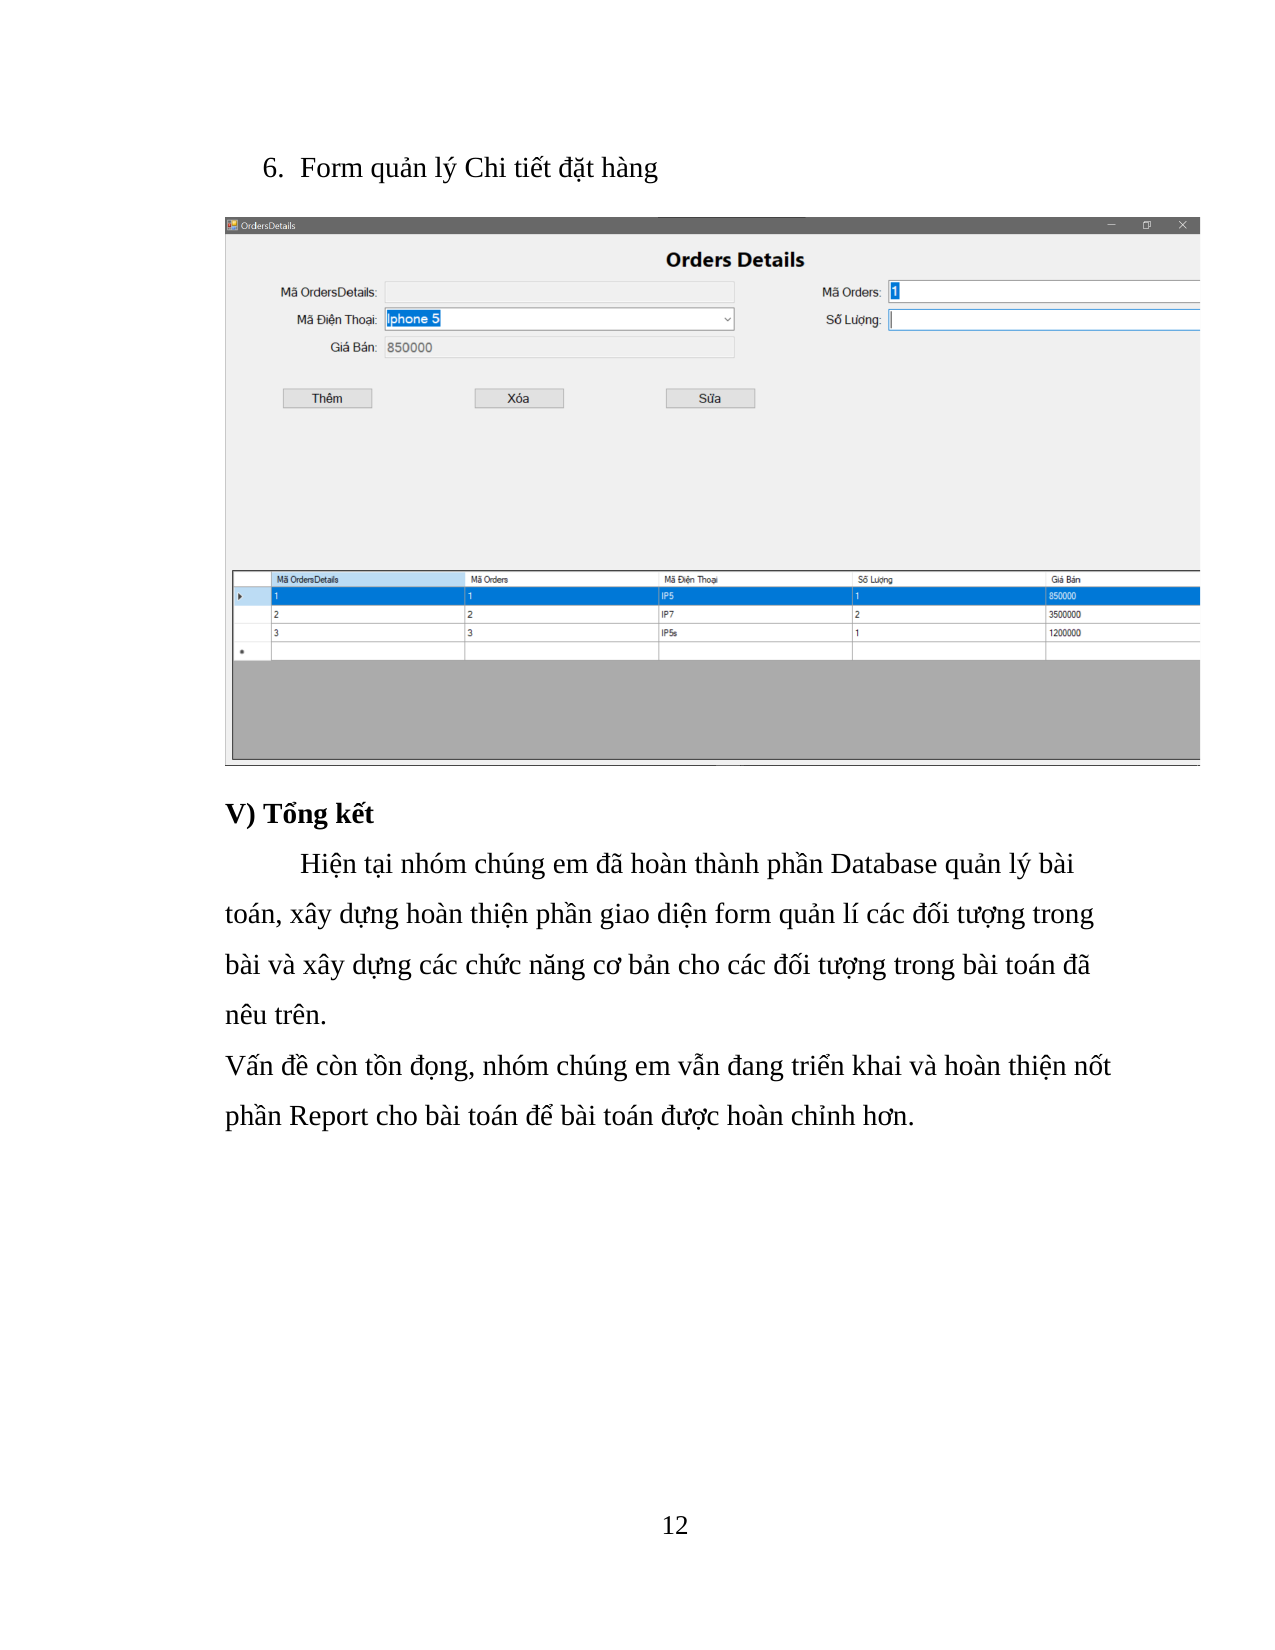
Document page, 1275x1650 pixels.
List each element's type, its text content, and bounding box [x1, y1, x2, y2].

text Vấn đề còn tồn đọng, nhóm chúng em vẫn đang triển khai và hoàn thiện nốt phần Report cho bài toán để bài toán được hoàn chỉnh hơn. [225, 1048, 1125, 1131]
list Form quản lý Chi tiết đặt hàng [262, 150, 1125, 183]
text V) Tổng kết [225, 796, 1125, 829]
picture [225, 217, 1200, 766]
text Hiện tại nhóm chúng em đã hoàn thành phần Database quản lý bài toán, xây dựng hoàn thiện phần giao diện form quản lí các đối tượng trong bài và xây dựng các chức năng cơ bản cho các đối tượng trong bài toán đã nêu trên. [225, 846, 1125, 1031]
